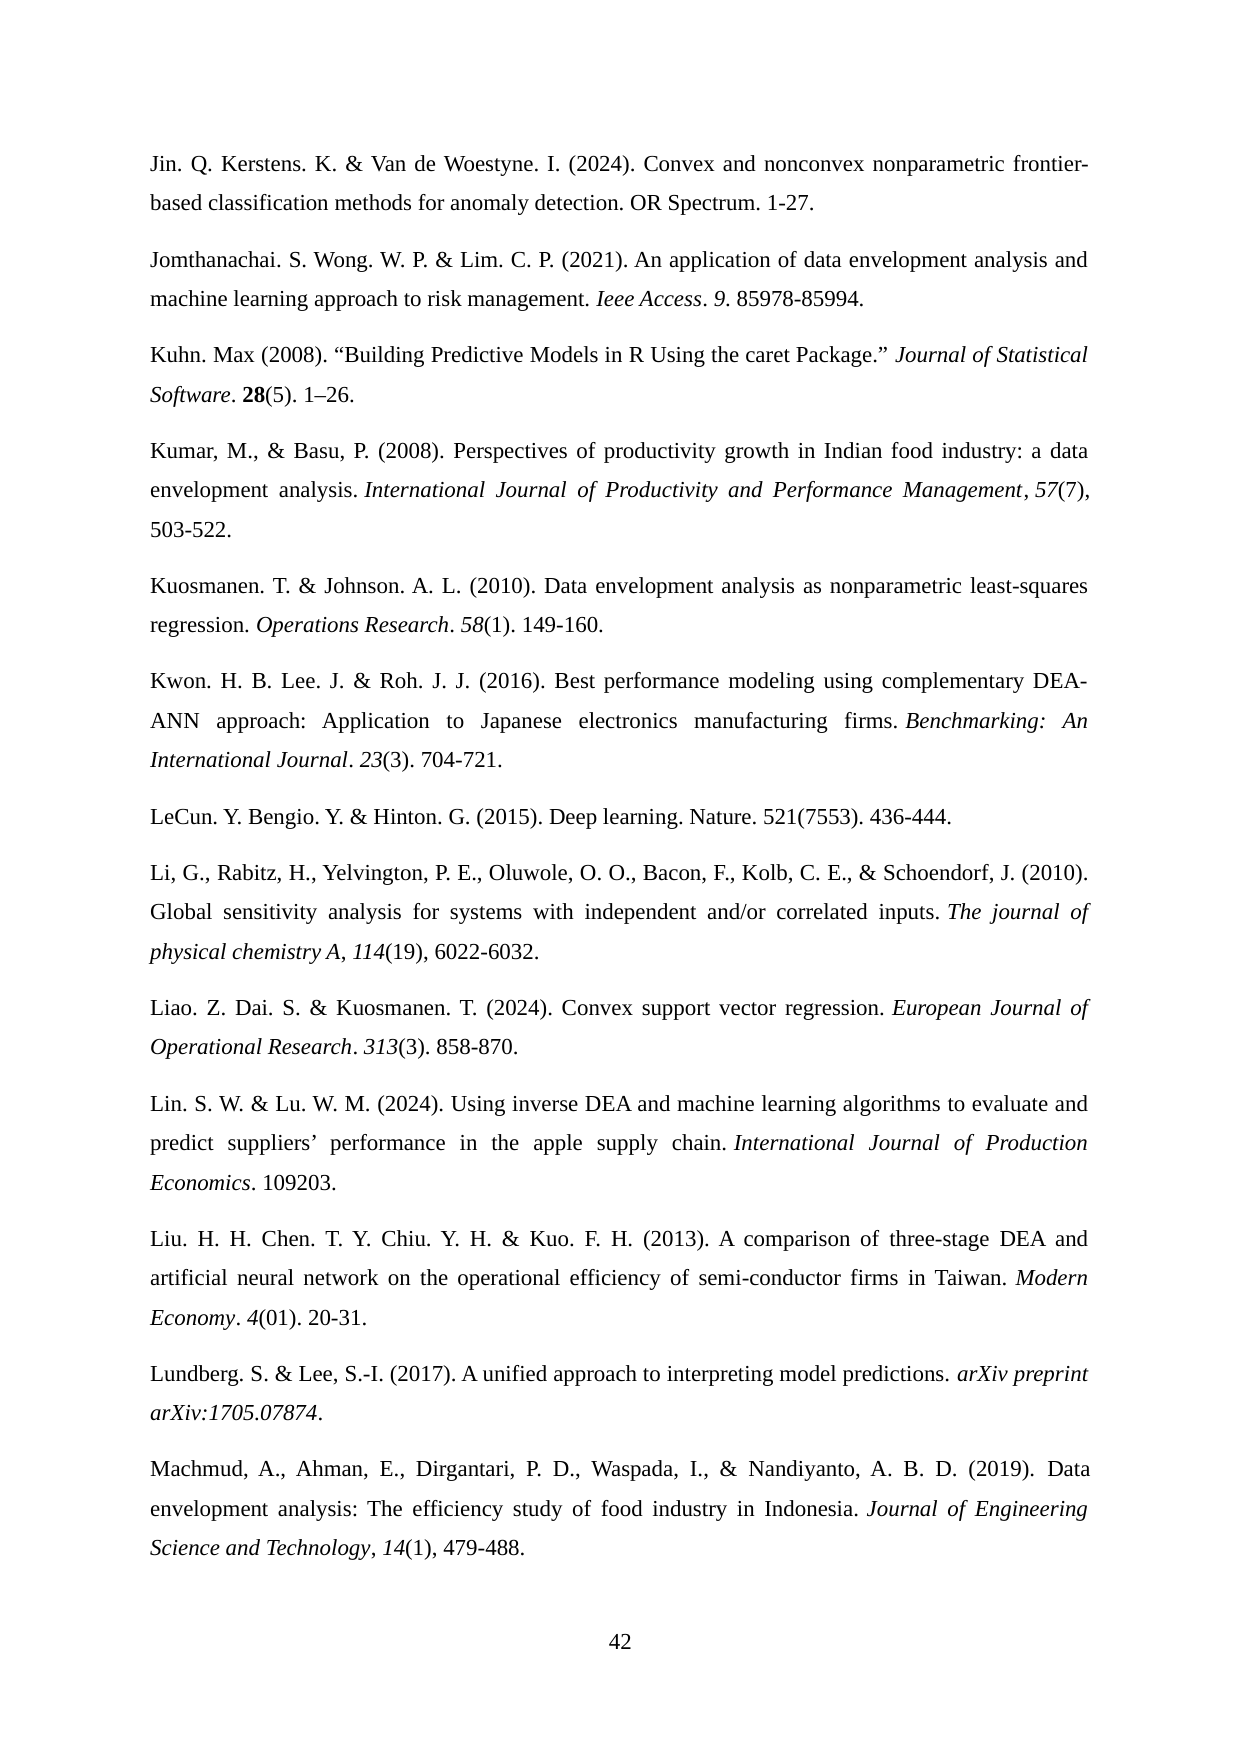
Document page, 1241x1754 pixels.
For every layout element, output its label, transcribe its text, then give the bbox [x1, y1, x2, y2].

text Kuosmanen. T. & Johnson. A. L. (2010). Data envelopment analysis as nonparametric least-squares regression. Operations Research. 58(1). 149-160. [150, 572, 1090, 638]
text Lundberg. S. & Lee, S.-I. (2017). A unified approach to interpreting model predictions. arXiv preprint arXiv:1705.07874. [150, 1360, 1090, 1426]
text Machmud, A., Ahman, E., Dirgantari, P. D., Waspada, I., & Nandiyanto, A. B. D. (2019). Data envelopment analysis: The efficiency study of food industry in Indonesia. Journal of Engineering Science and Technology, 14(1), 479-488. [150, 1455, 1090, 1561]
text Liao. Z. Dai. S. & Kuosmanen. T. (2024). Convex support vector regression. European Journal of Operational Research. 313(3). 858-870. [150, 994, 1090, 1060]
text Jomthanachai. S. Wong. W. P. & Lim. C. P. (2021). An application of data envelopment analysis and machine learning approach to risk management. Ieee Access. 9. 85978-85994. [150, 246, 1090, 311]
text Kwon. H. B. Lee. J. & Roh. J. J. (2016). Best performance modeling using complementary DEA-ANN approach: Application to Japanese electronics manufacturing firms. Benchmarking: An International Journal. 23(3). 704-721. [150, 668, 1090, 773]
text LeCun. Y. Bengio. Y. & Hinton. G. (2015). Deep learning. Nature. 521(7553). 436-444. [150, 803, 1090, 829]
text Lin. S. W. & Lu. W. M. (2024). Using inverse DEA and machine learning algorithms to evaluate and predict suppliers’ performance in the apple supply chain. International Journal of Production Economics. 109203. [150, 1089, 1090, 1195]
text Kumar, M., & Basu, P. (2008). Perspectives of productivity growth in Indian food industry: a data envelopment analysis. International Journal of Productivity and Performance Management, 57(7), 503-522. [150, 437, 1090, 542]
text Jin. Q. Kerstens. K. & Van de Woestyne. I. (2024). Convex and nonconvex nonparametric frontier-based classification methods for anomaly detection. OR Spectrum. 1-27. [150, 150, 1090, 216]
text Li, G., Rabitz, H., Yelvington, P. E., Oluwole, O. O., Bacon, F., Kolb, C. E., & Schoendorf, J. (2010). Global sensitivity analysis for systems with independent and/or correlated inputs. The journal of physical chemistry A, 114(19), 6022-6032. [150, 859, 1090, 964]
text Kuhn. Max (2008). “Building Predictive Models in R Using the caret Package.” Journal of Statistical Software. 28(5). 1–26. [150, 341, 1090, 407]
text Liu. H. H. Chen. T. Y. Chiu. Y. H. & Kuo. F. H. (2013). A comparison of three-stage DEA and artificial neural network on the operational efficiency of semi-conductor firms in Taiwan. Modern Economy. 4(01). 20-31. [150, 1225, 1090, 1330]
